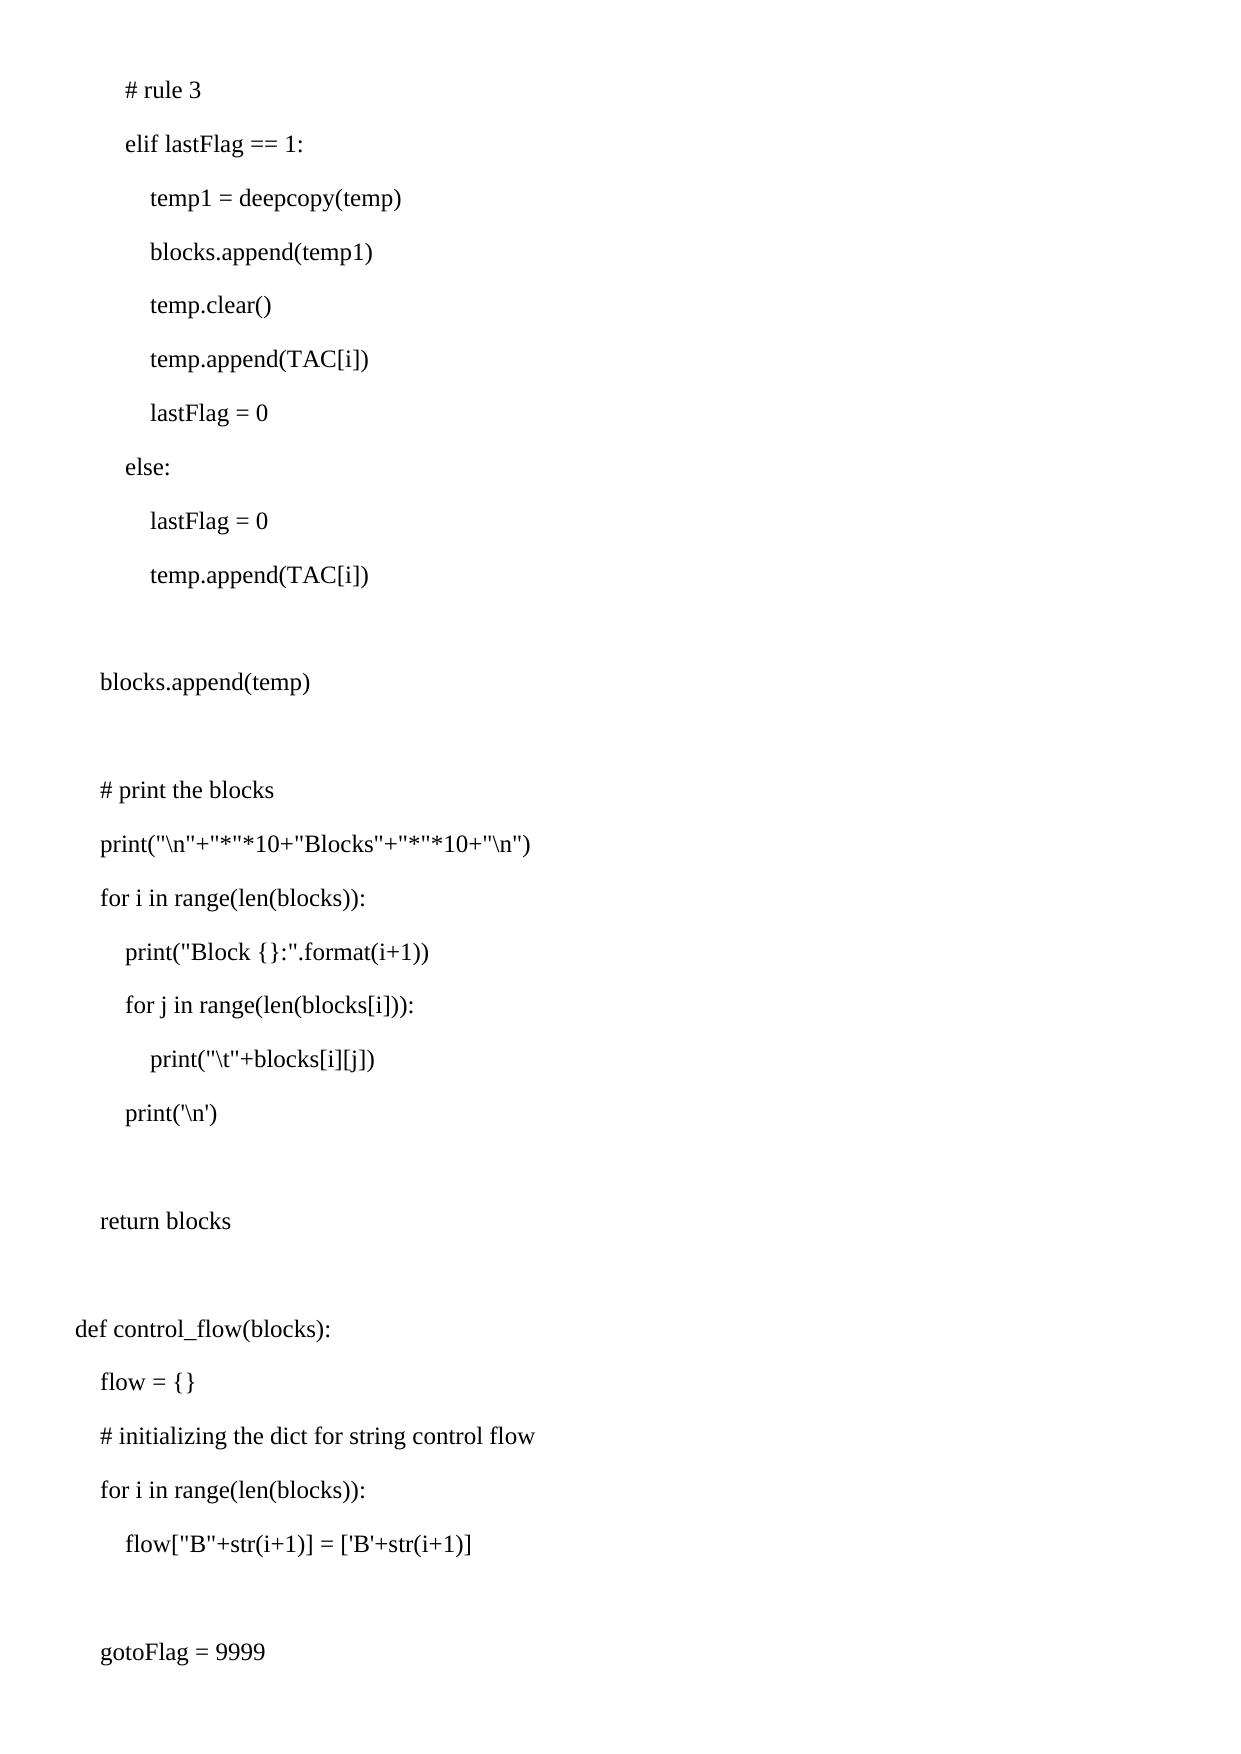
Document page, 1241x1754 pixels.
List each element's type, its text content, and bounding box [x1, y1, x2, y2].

text print('\n') [75, 1098, 1165, 1127]
text elif lastFlag == 1: [75, 129, 1165, 158]
text lastFlag = 0 [75, 398, 1165, 427]
text else: [75, 452, 1165, 481]
text for i in range(len(blocks)): [75, 1475, 1165, 1504]
text temp.append(TAC[i]) [75, 560, 1165, 588]
text def control_flow(blocks): [75, 1314, 1165, 1342]
text # print the blocks [75, 775, 1165, 804]
text print("\t"+blocks[i][j]) [75, 1044, 1165, 1073]
text temp.clear() [75, 290, 1165, 319]
text print("Block {}:".format(i+1)) [75, 937, 1165, 965]
text blocks.append(temp1) [75, 237, 1165, 265]
text # rule 3 [75, 75, 1165, 104]
text for i in range(len(blocks)): [75, 883, 1165, 912]
text # initializing the dict for string control flow [75, 1421, 1165, 1450]
text blocks.append(temp) [75, 667, 1165, 696]
text flow["B"+str(i+1)] = ['B'+str(i+1)] [75, 1529, 1165, 1558]
text lastFlag = 0 [75, 506, 1165, 534]
text flow = {} [75, 1367, 1165, 1396]
text return blocks [75, 1206, 1165, 1235]
text gotoFlag = 9999 [75, 1637, 1165, 1666]
text for j in range(len(blocks[i])): [75, 991, 1165, 1019]
text temp1 = deepcopy(temp) [75, 183, 1165, 211]
text print("\n"+"*"*10+"Blocks"+"*"*10+"\n") [75, 829, 1165, 858]
text temp.append(TAC[i]) [75, 344, 1165, 373]
